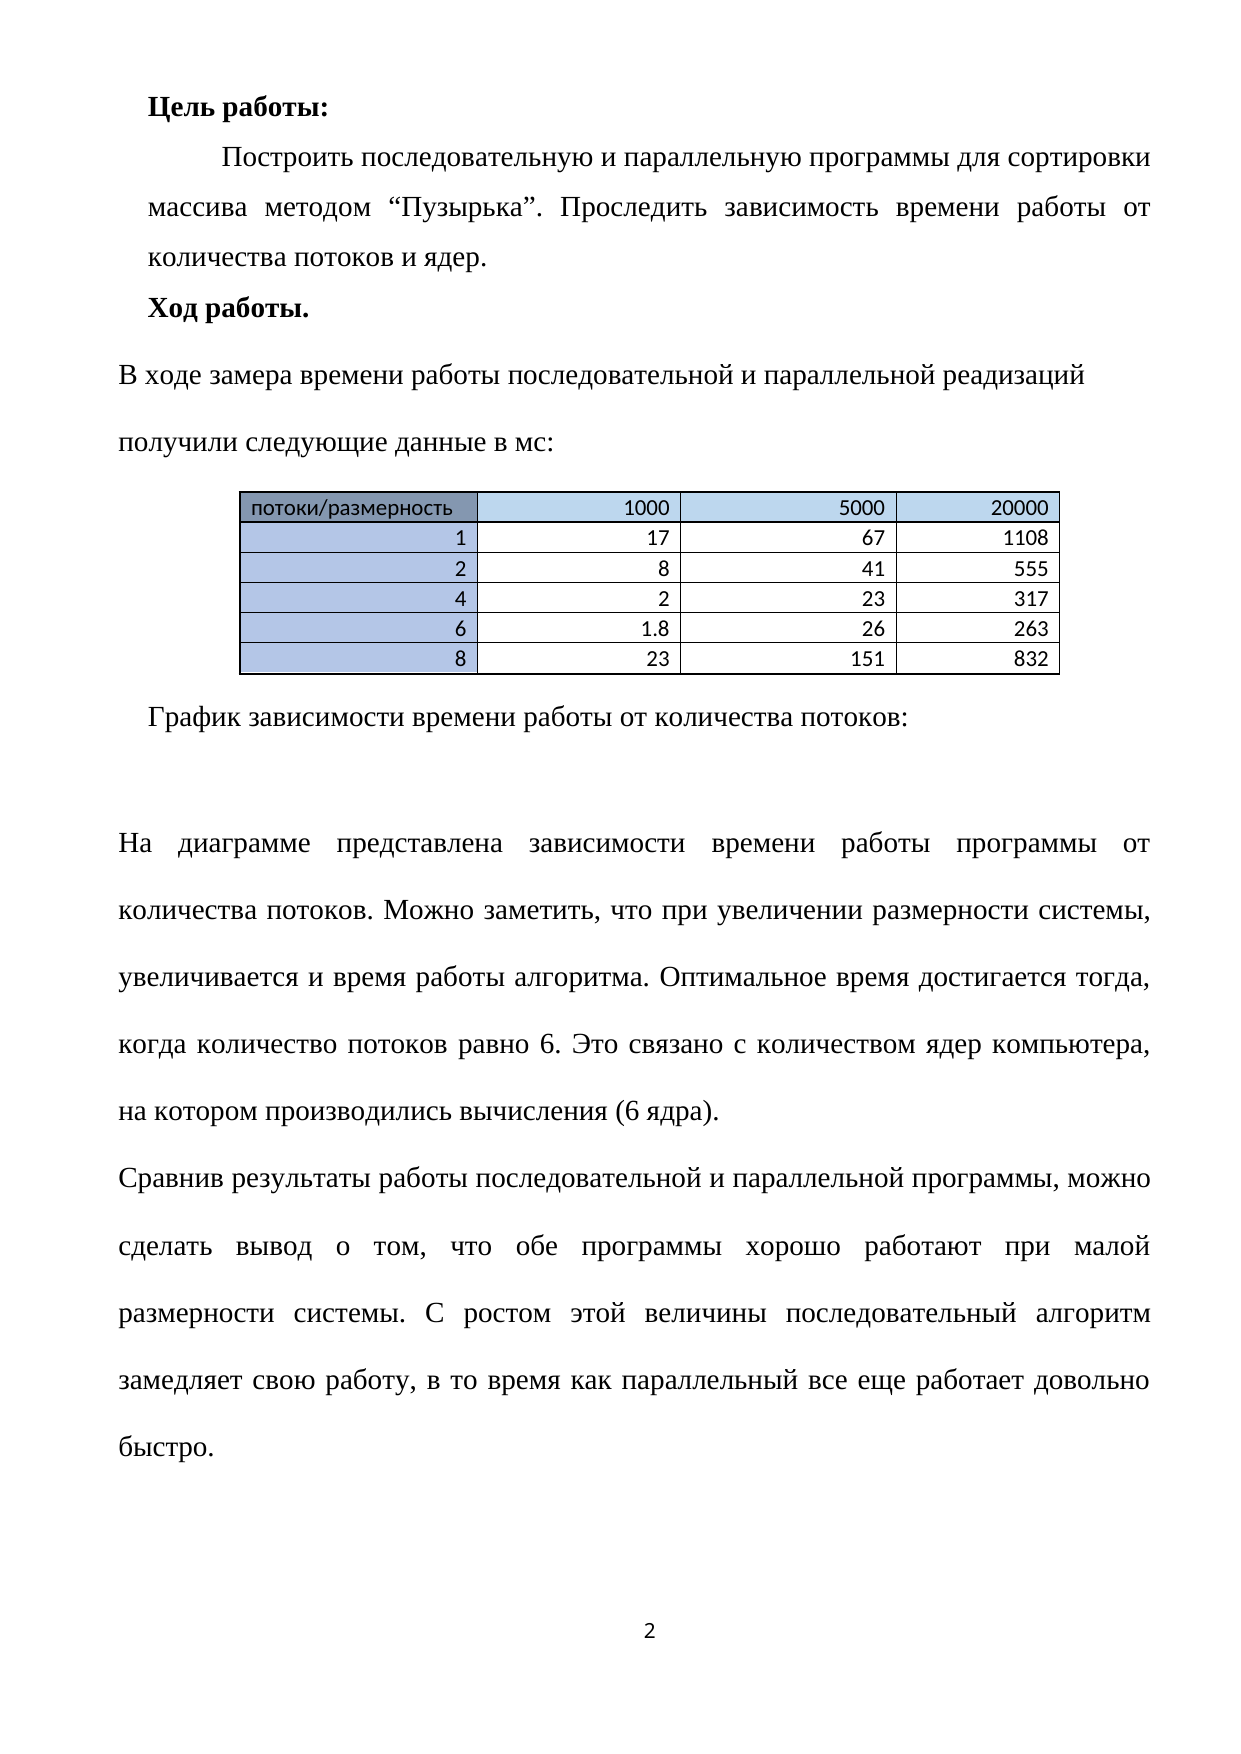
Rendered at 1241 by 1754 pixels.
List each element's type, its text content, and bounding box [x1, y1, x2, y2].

table_cell 8 [478, 553, 680, 582]
text В ходе замера времени работы последовательной и параллельной реадизаций получили следующие данные в мс: [118, 357, 1152, 458]
text График зависимости времени работы от количества потоков: [148, 699, 1152, 733]
table_cell 67 [681, 523, 896, 552]
table_cell 1108 [897, 523, 1059, 552]
text На диаграмме представлена зависимости времени работы программы от количества потоков. Можно заметить, что при увеличении размерности системы, увеличивается и время работы алгоритма. Оптимальное время достигается тогда, когда количество потоков равно 6. Это связано с количеством ядер компьютера, на котором производились вычисления (6 ядра). [118, 825, 1152, 1127]
table_header 20000 [897, 493, 1059, 521]
table_cell 1 [241, 523, 477, 552]
table_header 1000 [478, 493, 680, 521]
table_cell 832 [897, 643, 1059, 672]
text Построить последовательную и параллельную программы для сортировки массива методом “Пузырька”. Проследить зависимость времени работы от количества потоков и ядер. [148, 139, 1152, 273]
table_cell 8 [241, 643, 477, 672]
table_cell 17 [478, 523, 680, 552]
table_header 5000 [681, 493, 896, 521]
text Ход работы. [118, 290, 1152, 323]
text Цель работы: [148, 89, 1152, 122]
table_cell 23 [478, 643, 680, 672]
table_cell 4 [241, 583, 477, 612]
table_cell 26 [681, 613, 896, 642]
table_cell 2 [478, 583, 680, 612]
table_cell 317 [897, 583, 1059, 612]
table_cell 23 [681, 583, 896, 612]
table_cell 41 [681, 553, 896, 582]
table_cell 151 [681, 643, 896, 672]
table_cell 555 [897, 553, 1059, 582]
table_cell 263 [897, 613, 1059, 642]
table_cell 1.8 [478, 613, 680, 642]
text Сравнив результаты работы последовательной и параллельной программы, можно сделать вывод о том, что обе программы хорошо работают при малой размерности системы. С ростом этой величины последовательный алгоритм замедляет свою работу, в то время как параллельный все еще работает довольно быстро. [118, 1161, 1152, 1462]
table_header потоки/размерность [241, 493, 477, 521]
table_cell 2 [241, 553, 477, 582]
table_cell 6 [241, 613, 477, 642]
